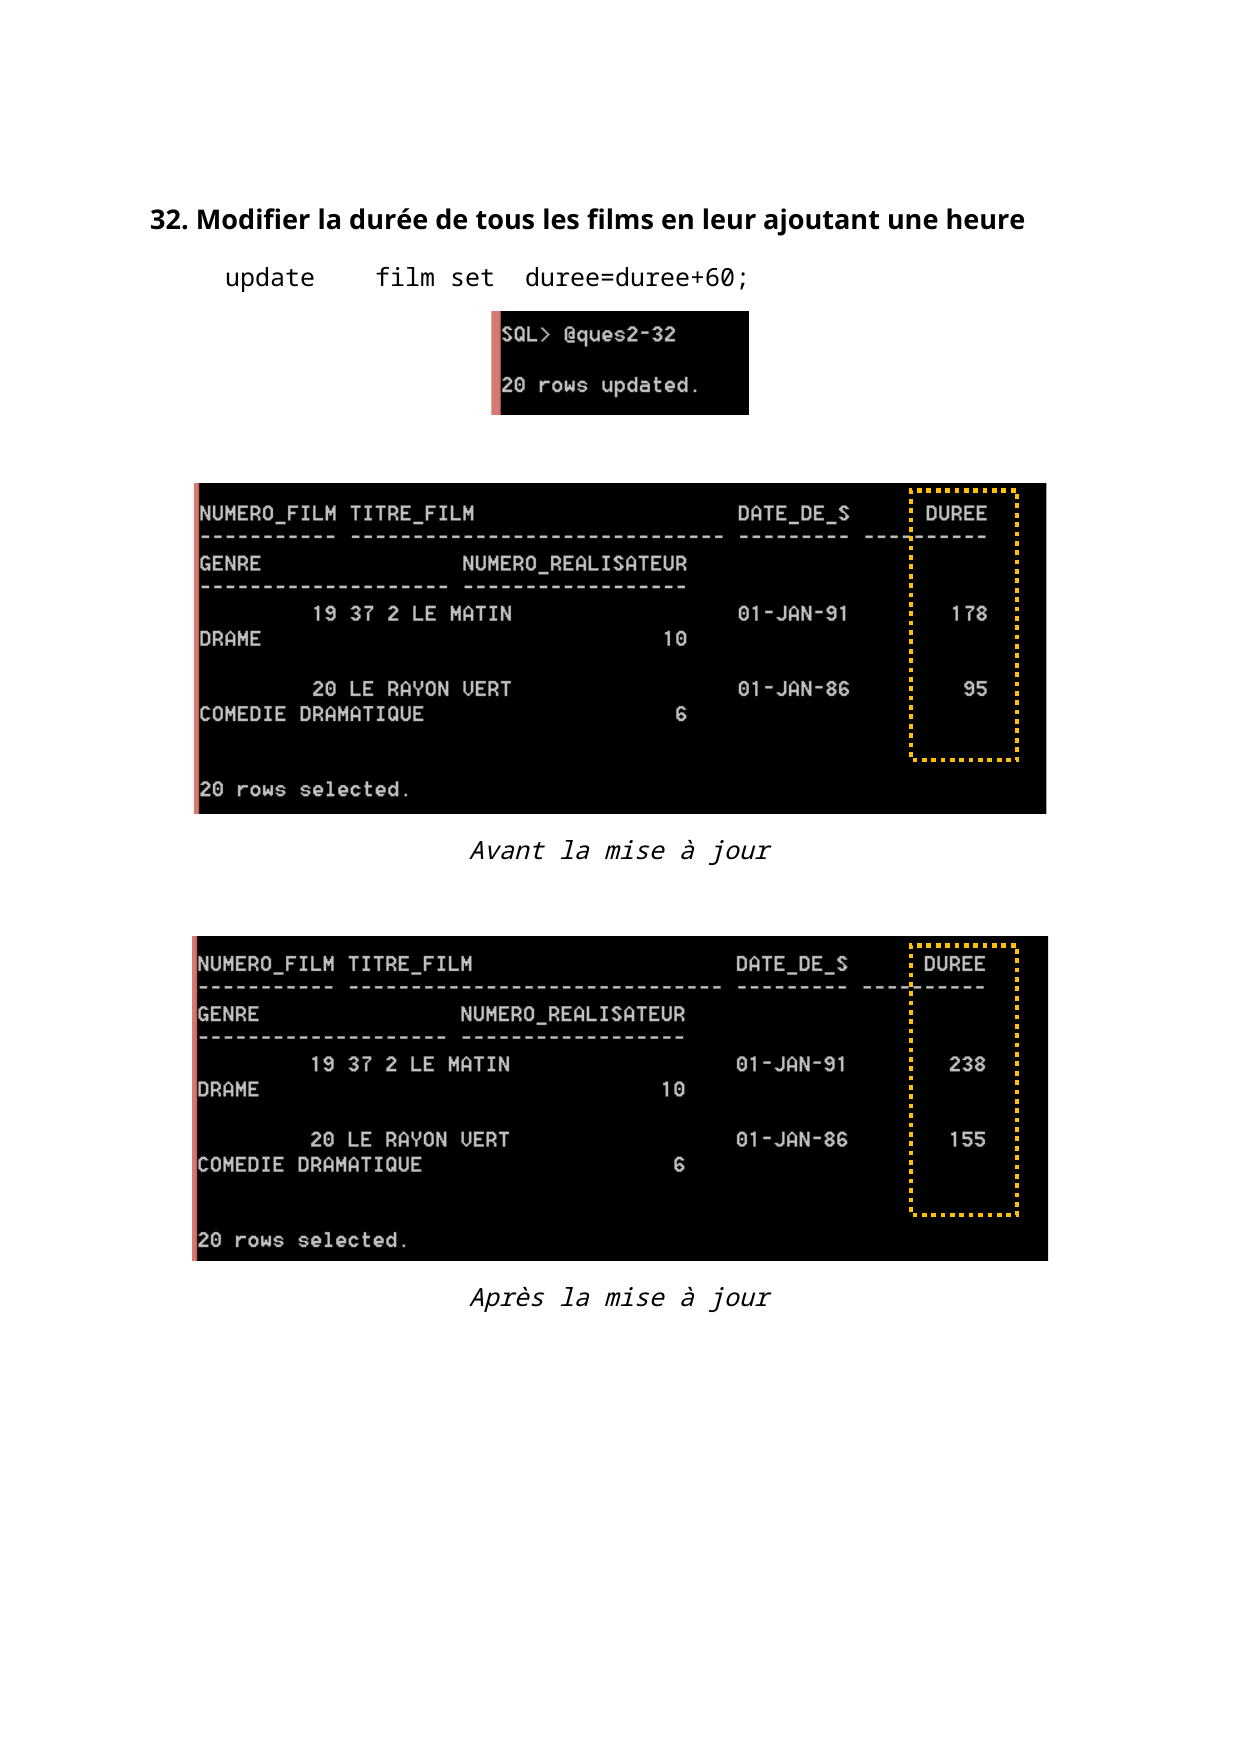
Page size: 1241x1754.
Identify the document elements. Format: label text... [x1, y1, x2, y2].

subtitle 32. Modifier la durée de tous les films en leur ajoutant une heure [150, 200, 1090, 237]
picture [193, 483, 1047, 814]
picture [491, 311, 749, 415]
text Avant la mise à jour [150, 833, 1090, 867]
text Après la mise à jour [150, 1279, 1090, 1313]
subtitle update film set duree=duree+60; [225, 260, 1090, 294]
picture [192, 936, 1049, 1261]
